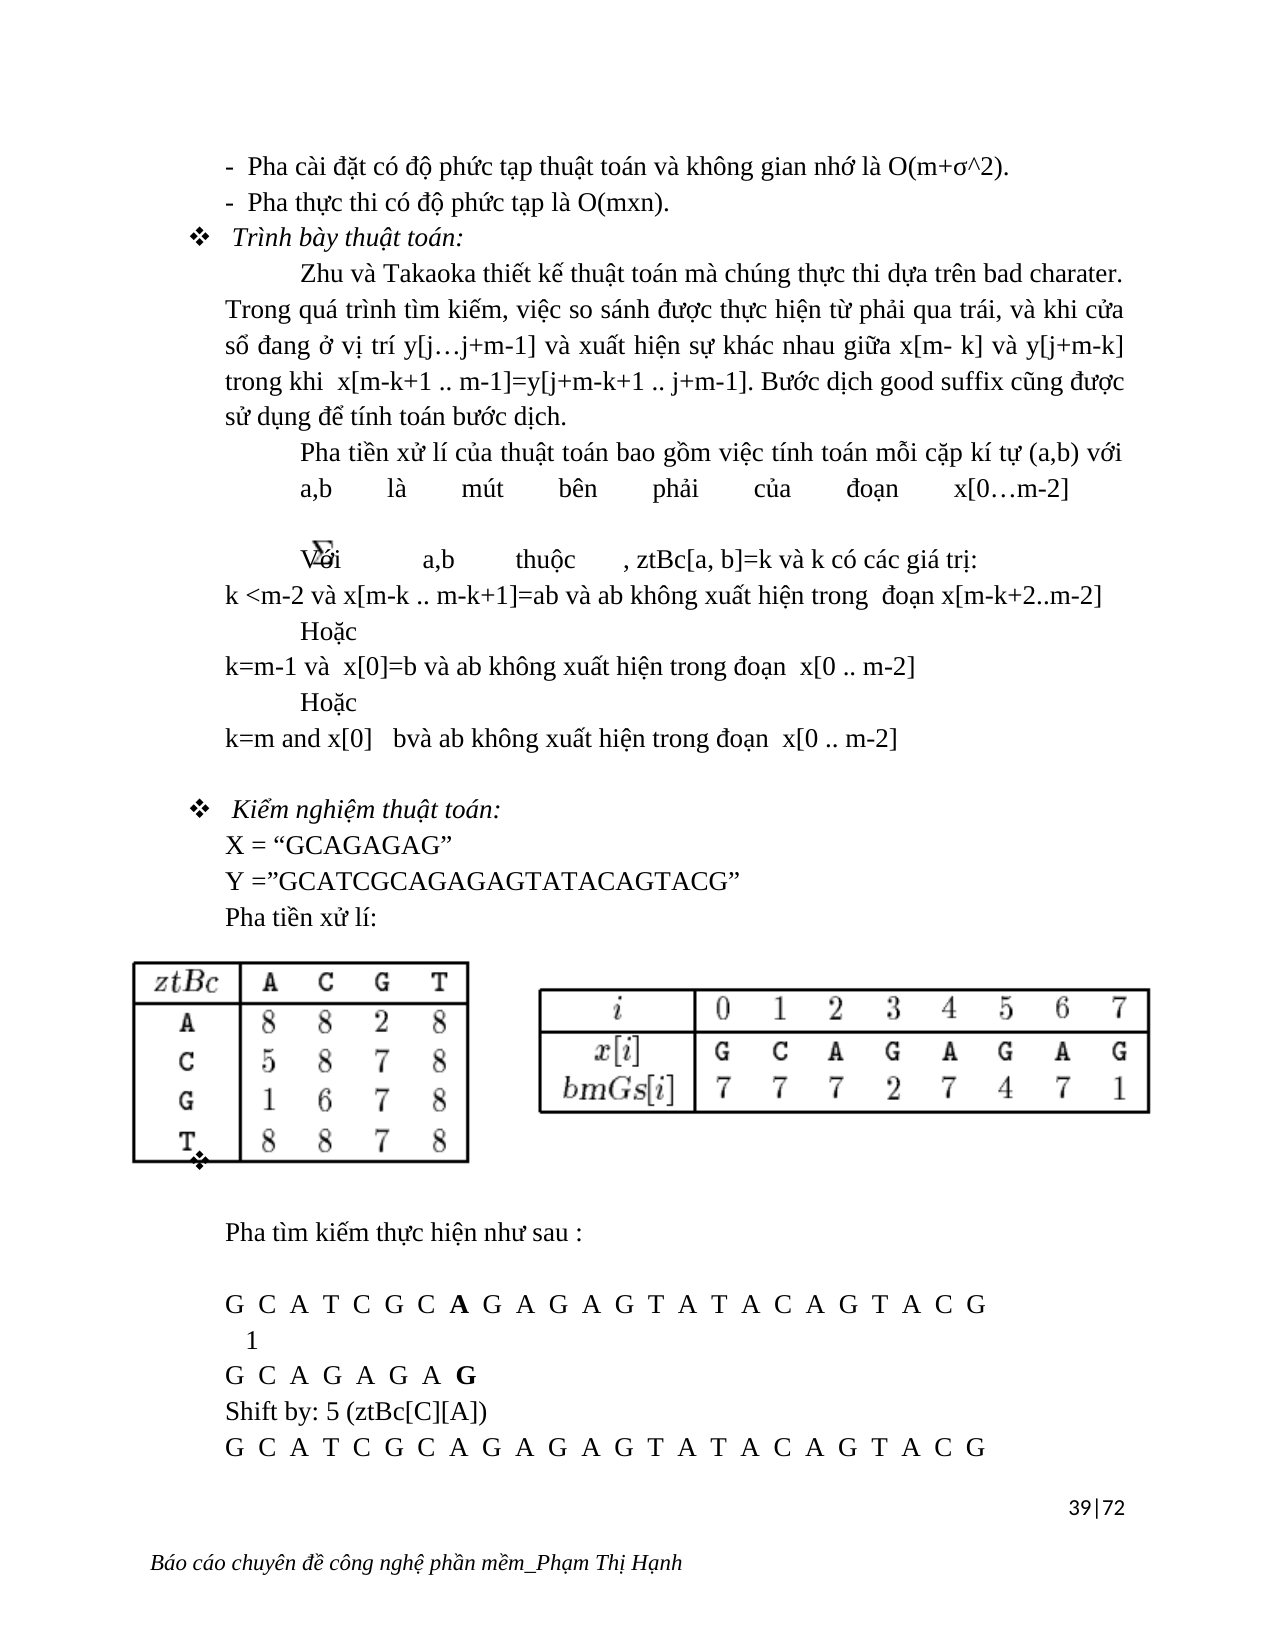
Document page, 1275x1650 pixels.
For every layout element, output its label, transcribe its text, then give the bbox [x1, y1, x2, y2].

list Pha tiền xử lí: [225, 901, 1125, 932]
list Y =”GCATCGCAGAGAGTATACAGTACG” [225, 865, 1125, 896]
list X = “GCAGAGAG” [225, 829, 1125, 860]
list k=m-1 và x[0]=b và ab không xuất hiện trong đoạn x[0 .. m-2] [225, 650, 1125, 682]
list Pha tìm kiếm thực hiện như sau : [225, 1217, 1125, 1248]
picture [109, 946, 503, 1179]
list k=m and x[0] bvà ab không xuất hiện trong đoạn x[0 .. m-2] [225, 722, 1125, 753]
list - Pha thực thi có độ phức tạp là O(mxn). [225, 186, 1125, 217]
list Pha tiền xử lí của thuật toán bao gồm việc tính toán mỗi cặp kí tự (a,b) với a,b là mút bên phải của đoạn x[0…m-2] Với a,b thuộc , ztBc[a, b]=k và k có các giá trị: [300, 436, 1125, 574]
list - Pha cài đặt có độ phức tạp thuật toán và không gian nhớ là O(m+σ^2). [225, 150, 1125, 181]
list G C A G A G A G [225, 1359, 1125, 1391]
list Trình bày thuật toán: [187, 221, 1125, 253]
list Kiểm nghiệm thuật toán: [187, 793, 1125, 824]
picture [520, 965, 1177, 1136]
list k <m-2 và x[m-k .. m-k+1]=ab và ab không xuất hiện trong đoạn x[m-k+2..m-2] [225, 579, 1125, 610]
list Zhu và Takaoka thiết kế thuật toán mà chúng thực thi dựa trên bad charater. Trong quá trình tìm kiếm, việc so sánh được thực hiện từ phải qua trái, và khi cửa sổ đang ở vị trí y[j…j+m-1] và xuất hiện sự khác nhau giữa x[m- k] và y[j+m-k] trong khi x[m-k+1 .. m-1]=y[j+m-k+1 .. j+m-1]. Bước dịch good suffix cũng được sử dụng để tính toán bước dịch. [225, 257, 1125, 431]
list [225, 1431, 1125, 1462]
list Hoặc [225, 686, 1125, 717]
list 1 [225, 1324, 1125, 1355]
list Shift by: 5 (ztBc[C][A]) [225, 1395, 1125, 1426]
list Hoặc [225, 615, 1125, 646]
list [225, 1288, 1125, 1319]
